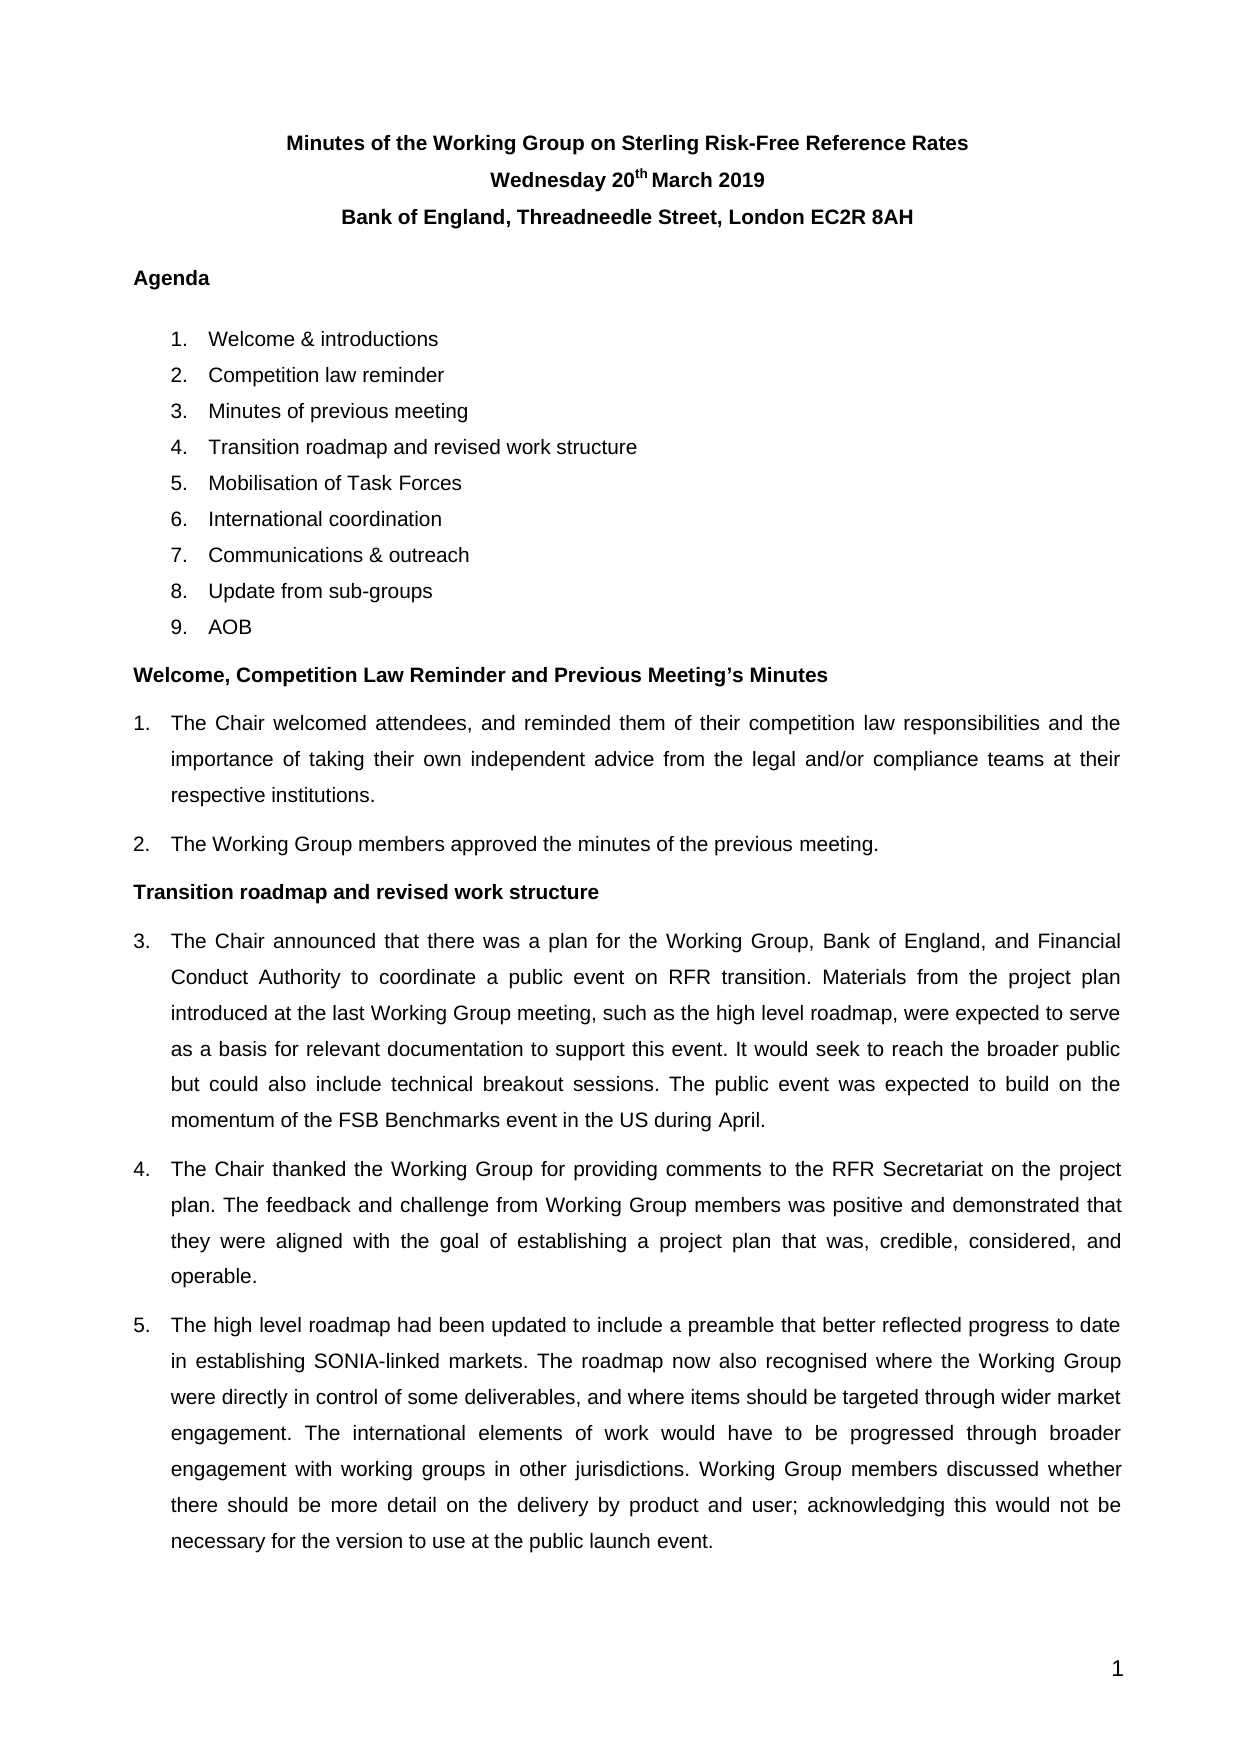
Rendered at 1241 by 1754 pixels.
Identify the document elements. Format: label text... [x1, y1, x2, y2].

list AOB [170, 614, 1134, 638]
list Communications & outreach [170, 542, 1134, 566]
list The Working Group members approved the minutes of the previous meeting. [133, 832, 1134, 856]
list The Chair thanked the Working Group for providing comments to the RFR Secretariat on the project plan. The feedback and challenge from Working Group members was positive and demonstrated that they were aligned with the goal of establishing a project plan that was, credible, considered, and operable. [133, 1157, 1123, 1288]
list The Chair welcomed attendees, and reminded them of their competition law responsibilities and the importance of taking their own independent advice from the legal and/or compliance teams at their respective institutions. [133, 711, 1122, 807]
subtitle Minutes of the Working Group on Sterling Risk-Free Reference Rates Wednesday 20th March 2019 [286, 131, 969, 192]
text Agenda [133, 266, 1134, 290]
text Bank of England, Threadneedle Street, London EC2R 8AH [286, 205, 969, 229]
list Welcome & introductions [170, 327, 1134, 351]
list Mobilisation of Task Forces [170, 471, 1134, 495]
subtitle Welcome, Competition Law Reminder and Previous Meeting’s Minutes [133, 662, 1134, 686]
list The Chair announced that there was a plan for the Working Group, Bank of England, and Financial Conduct Authority to coordinate a public event on RFR transition. Materials from the project plan introduced at the last Working Group meeting, such as the high level roadmap, were expected to serve as a basis for relevant documentation to support this event. It would seek to reach the broader public but could also include technical breakout sessions. The public event was expected to build on the momentum of the FSB Benchmarks event in the US during April. [133, 928, 1122, 1132]
list International coordination [170, 506, 1134, 530]
list Transition roadmap and revised work structure [170, 435, 1134, 459]
list Competition law reminder [170, 363, 1134, 387]
list Minutes of previous meeting [170, 399, 1134, 423]
list The high level roadmap had been updated to include a preamble that better reflected progress to date in establishing SONIA-linked markets. The roadmap now also recognised where the Working Group were directly in control of some deliverables, and where items should be targeted through wider market engagement. The international elements of work would have to be progressed through broader engagement with working groups in other jurisdictions. Working Group members discussed whether there should be more detail on the delivery by product and user; acknowledging this would not be necessary for the version to use at the public launch event. [133, 1313, 1123, 1552]
list Update from sub-groups [170, 578, 1134, 602]
subtitle Transition roadmap and revised work structure [133, 880, 1134, 904]
